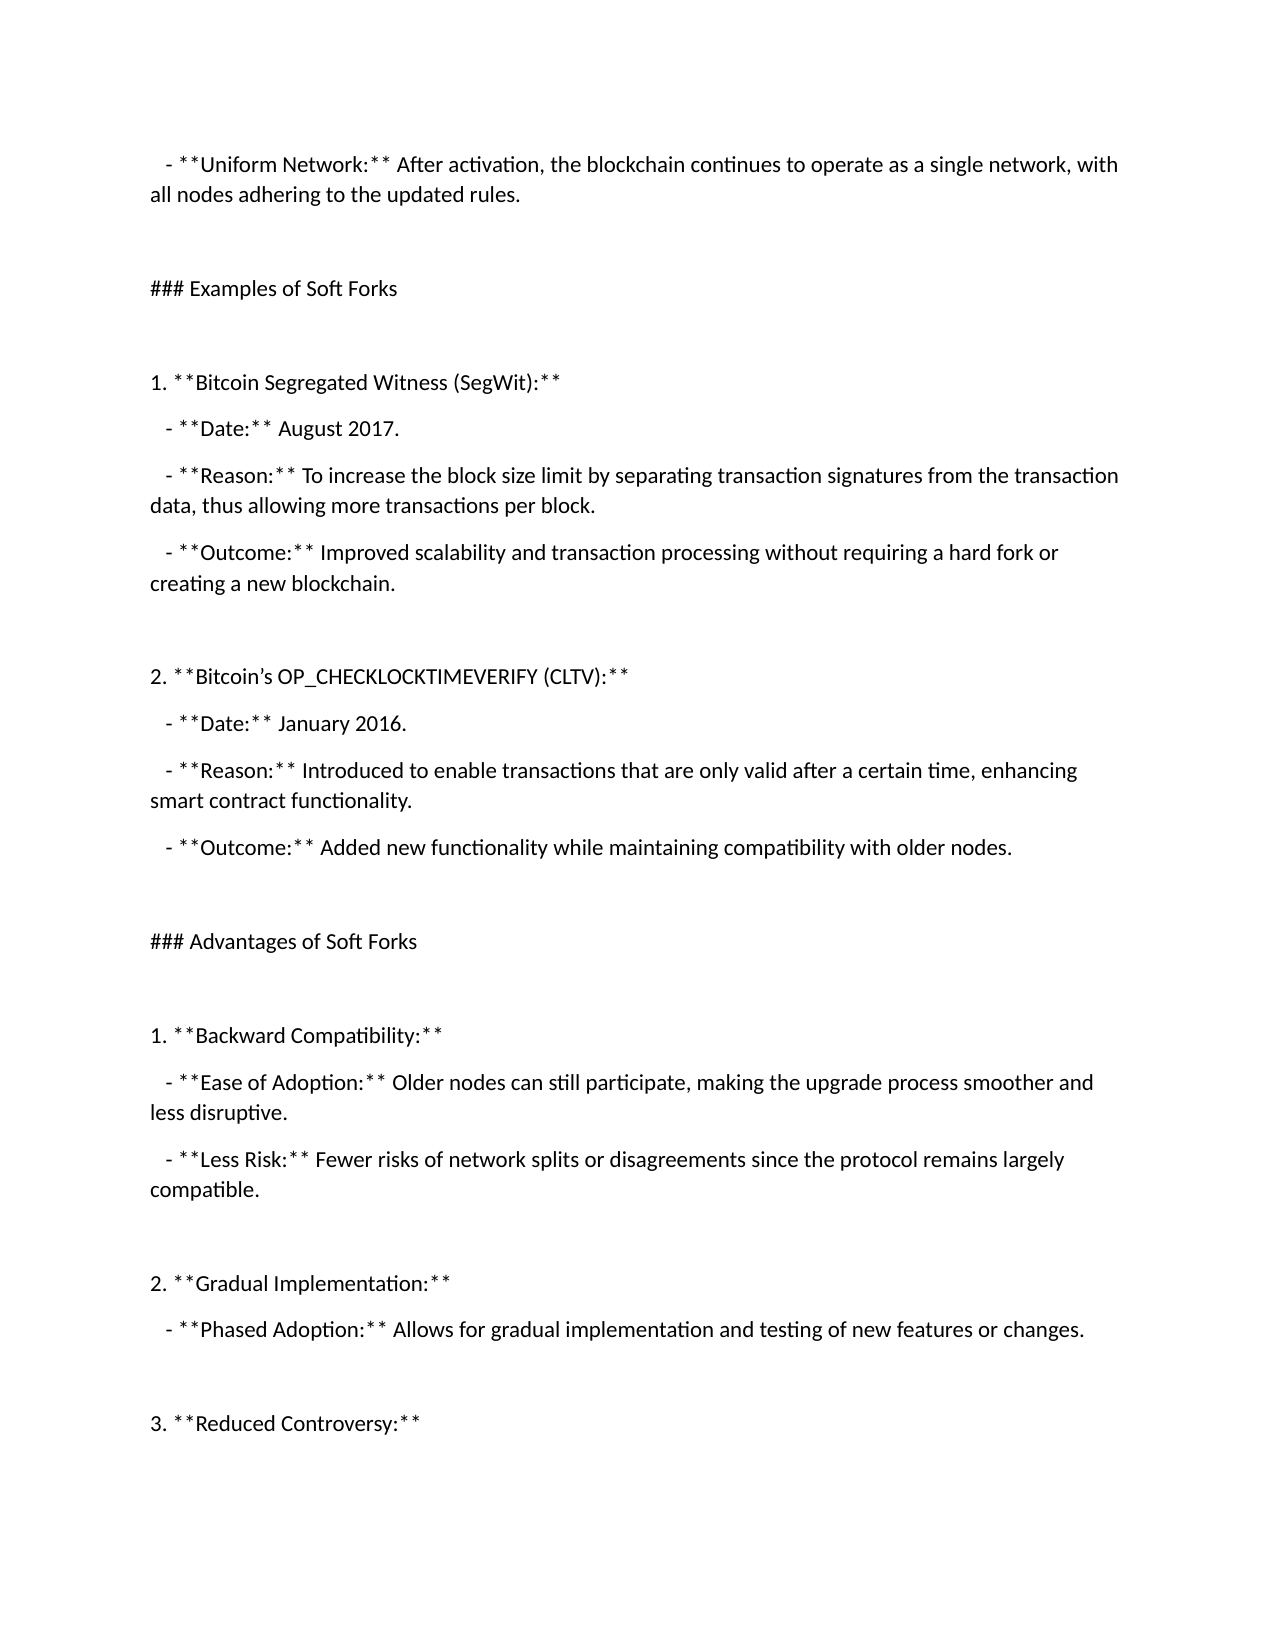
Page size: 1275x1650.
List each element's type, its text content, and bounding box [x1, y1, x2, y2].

text - **Outcome:** Improved scalability and transaction processing without requiring a hard fork or creating a new blockchain. [150, 538, 1125, 597]
text 3. **Reduced Controversy:** [150, 1409, 1125, 1437]
text - **Reason:** Introduced to enable transactions that are only valid after a certain time, enhancing smart contract functionality. [150, 756, 1125, 814]
text - **Date:** August 2017. [150, 414, 1125, 443]
text - **Ease of Adoption:** Older nodes can still participate, making the upgrade process smoother and less disruptive. [150, 1068, 1125, 1126]
text 2. **Gradual Implementation:** [150, 1269, 1125, 1297]
text - **Outcome:** Added new functionality while maintaining compatibility with older nodes. [150, 833, 1125, 861]
text 2. **Bitcoin’s OP_CHECKLOCKTIMEVERIFY (CLTV):** [150, 662, 1125, 691]
text - **Less Risk:** Fewer risks of network splits or disagreements since the protocol remains largely compatible. [150, 1145, 1125, 1203]
text - **Date:** January 2016. [150, 709, 1125, 737]
text ### Examples of Soft Forks [150, 274, 1125, 302]
text - **Uniform Network:** After activation, the blockchain continues to operate as a single network, with all nodes adhering to the updated rules. [150, 150, 1125, 208]
text ### Advantages of Soft Forks [150, 927, 1125, 955]
text - **Phased Adoption:** Allows for gradual implementation and testing of new features or changes. [150, 1316, 1125, 1344]
text - **Reason:** To increase the block size limit by separating transaction signatures from the transaction data, thus allowing more transactions per block. [150, 461, 1125, 520]
text 1. **Backward Compatibility:** [150, 1021, 1125, 1049]
text 1. **Bitcoin Segregated Witness (SegWit):** [150, 368, 1125, 396]
